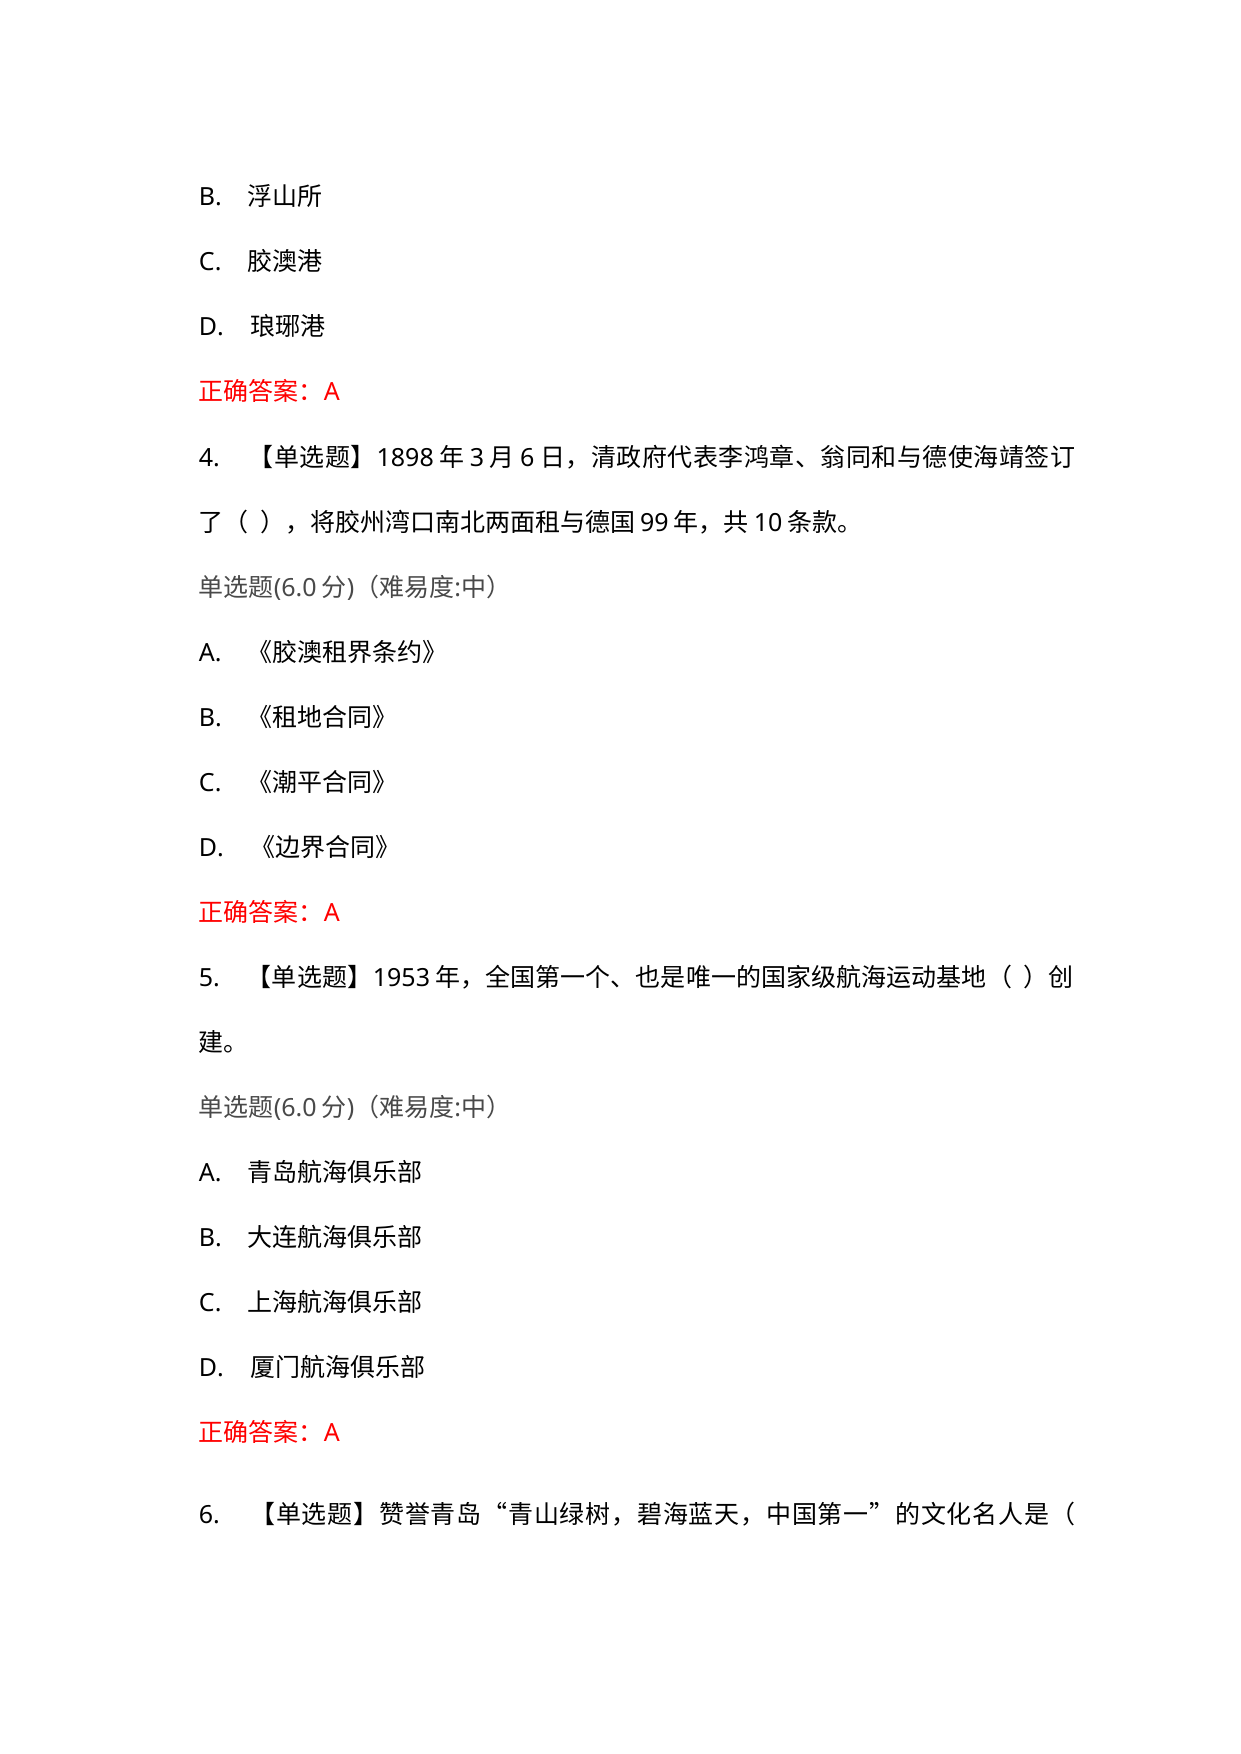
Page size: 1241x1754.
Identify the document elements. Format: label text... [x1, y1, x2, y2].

table_cell D. 琅琊港 [188, 292, 1087, 357]
table_cell A. 青岛航海俱乐部 [188, 1138, 1087, 1203]
table_cell 4. 【单选题】1898年3月6日，清政府代表李鸿章、翁同和与德使海靖签订了（ ），将胶州湾口南北两面租与德国99年，共10条款。 [188, 422, 1087, 553]
table_cell D. 厦门航海俱乐部 [188, 1333, 1087, 1398]
table_cell B. 浮山所 [188, 162, 1087, 227]
table_cell A. 《胶澳租界条约》 [188, 618, 1087, 683]
table_cell B. 大连航海俱乐部 [188, 1203, 1087, 1268]
table_cell D. 《边界合同》 [188, 813, 1087, 878]
table_cell B. 《租地合同》 [188, 683, 1087, 748]
table_cell C. 《潮平合同》 [188, 748, 1087, 813]
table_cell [188, 1463, 1087, 1562]
table_cell C. 胶澳港 [188, 227, 1087, 292]
table_cell 正确答案：A [188, 357, 1087, 422]
table_cell C. 上海航海俱乐部 [188, 1268, 1087, 1333]
table_cell 单选题(6.0分)（难易度:中） [188, 553, 1087, 618]
table_cell 单选题(6.0分)（难易度:中） [188, 1073, 1087, 1138]
table_cell 正确答案：A [188, 1398, 1087, 1463]
table_cell 5. 【单选题】1953年，全国第一个、也是唯一的国家级航海运动基地（ ）创建。 [188, 943, 1087, 1073]
table_cell 正确答案：A [188, 878, 1087, 943]
